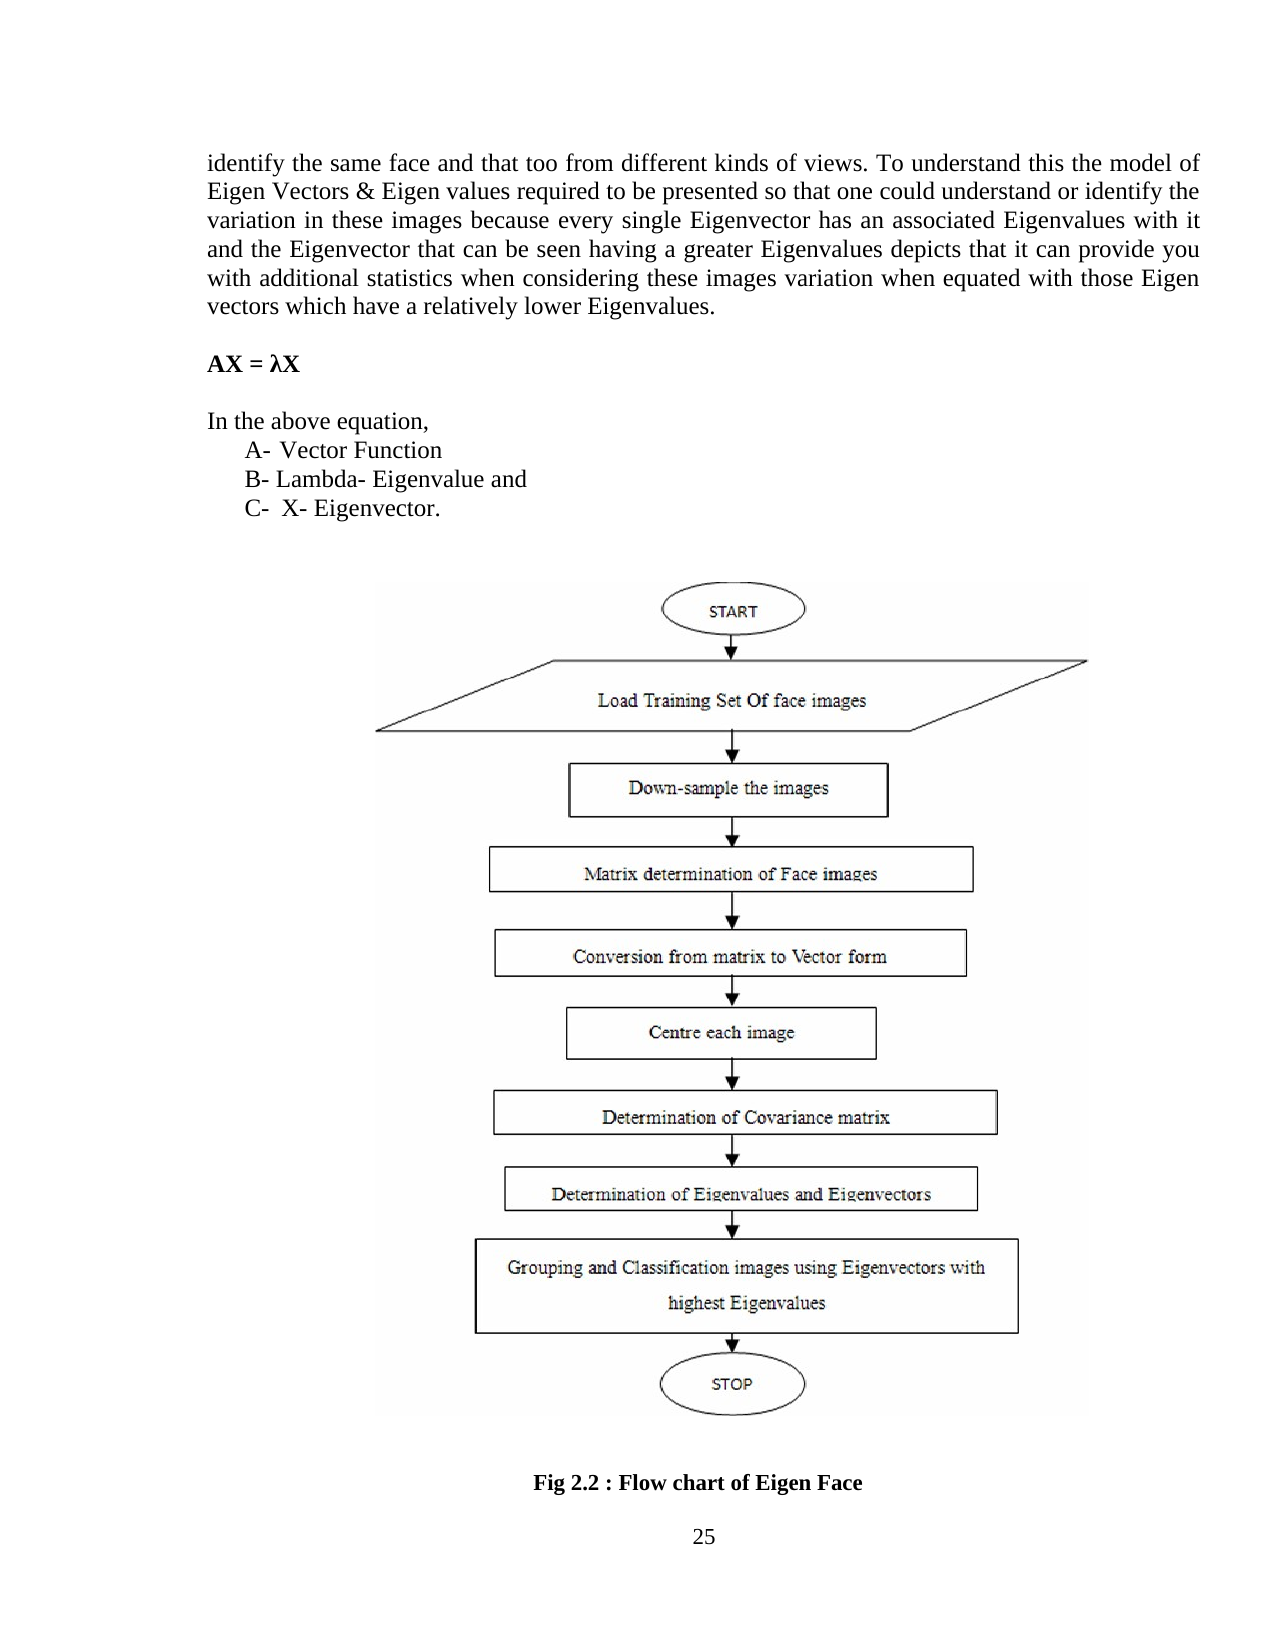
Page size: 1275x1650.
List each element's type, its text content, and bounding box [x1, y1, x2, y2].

subtitle AX = λX [207, 349, 1214, 378]
text identify the same face and that too from different kinds of views. To understand this the model of Eigen Vectors & Eigen values required to be presented so that one could understand or identify the variation in these images because every single Eigenvector has an associated Eigenvalues with it and the Eigenvector that can be seen having a greater Eigenvalues depicts that it can provide you with additional statistics when considering these images variation when equated with those Eigen vectors which have a relatively lower Eigenvalues. [207, 148, 1201, 320]
text In the above equation, A- Vector Function [207, 406, 442, 464]
picture [374, 582, 1089, 1416]
text C- X- Eigenvector. [244, 493, 1214, 521]
text Fig 2.2 : Flow chart of Eigen Face [203, 1468, 1193, 1495]
text B- Lambda- Eigenvalue and [244, 464, 1214, 493]
